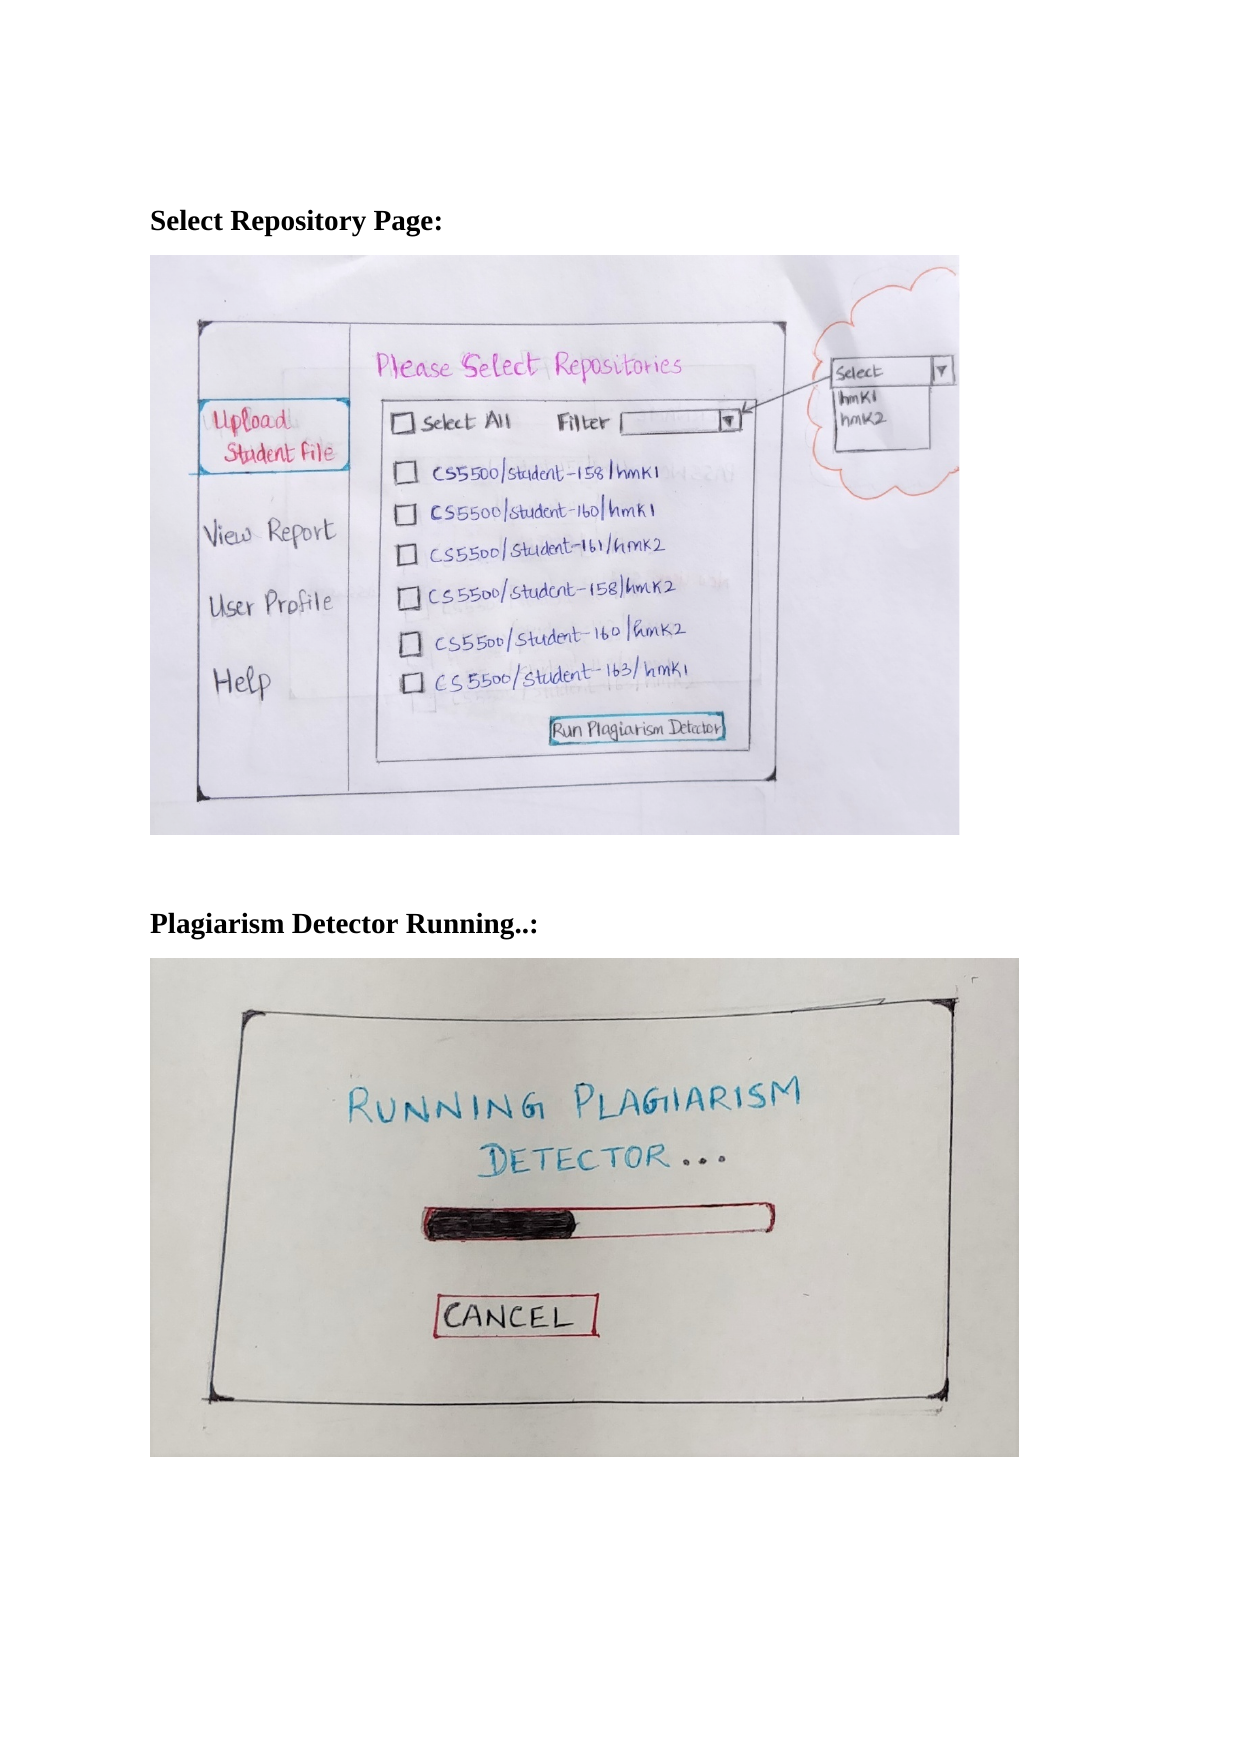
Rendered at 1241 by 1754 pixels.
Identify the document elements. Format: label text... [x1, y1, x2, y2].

text Plagiarism Detector Running..: [150, 906, 1090, 939]
text Select Repository Page: [150, 203, 1090, 236]
picture [150, 958, 1019, 1457]
